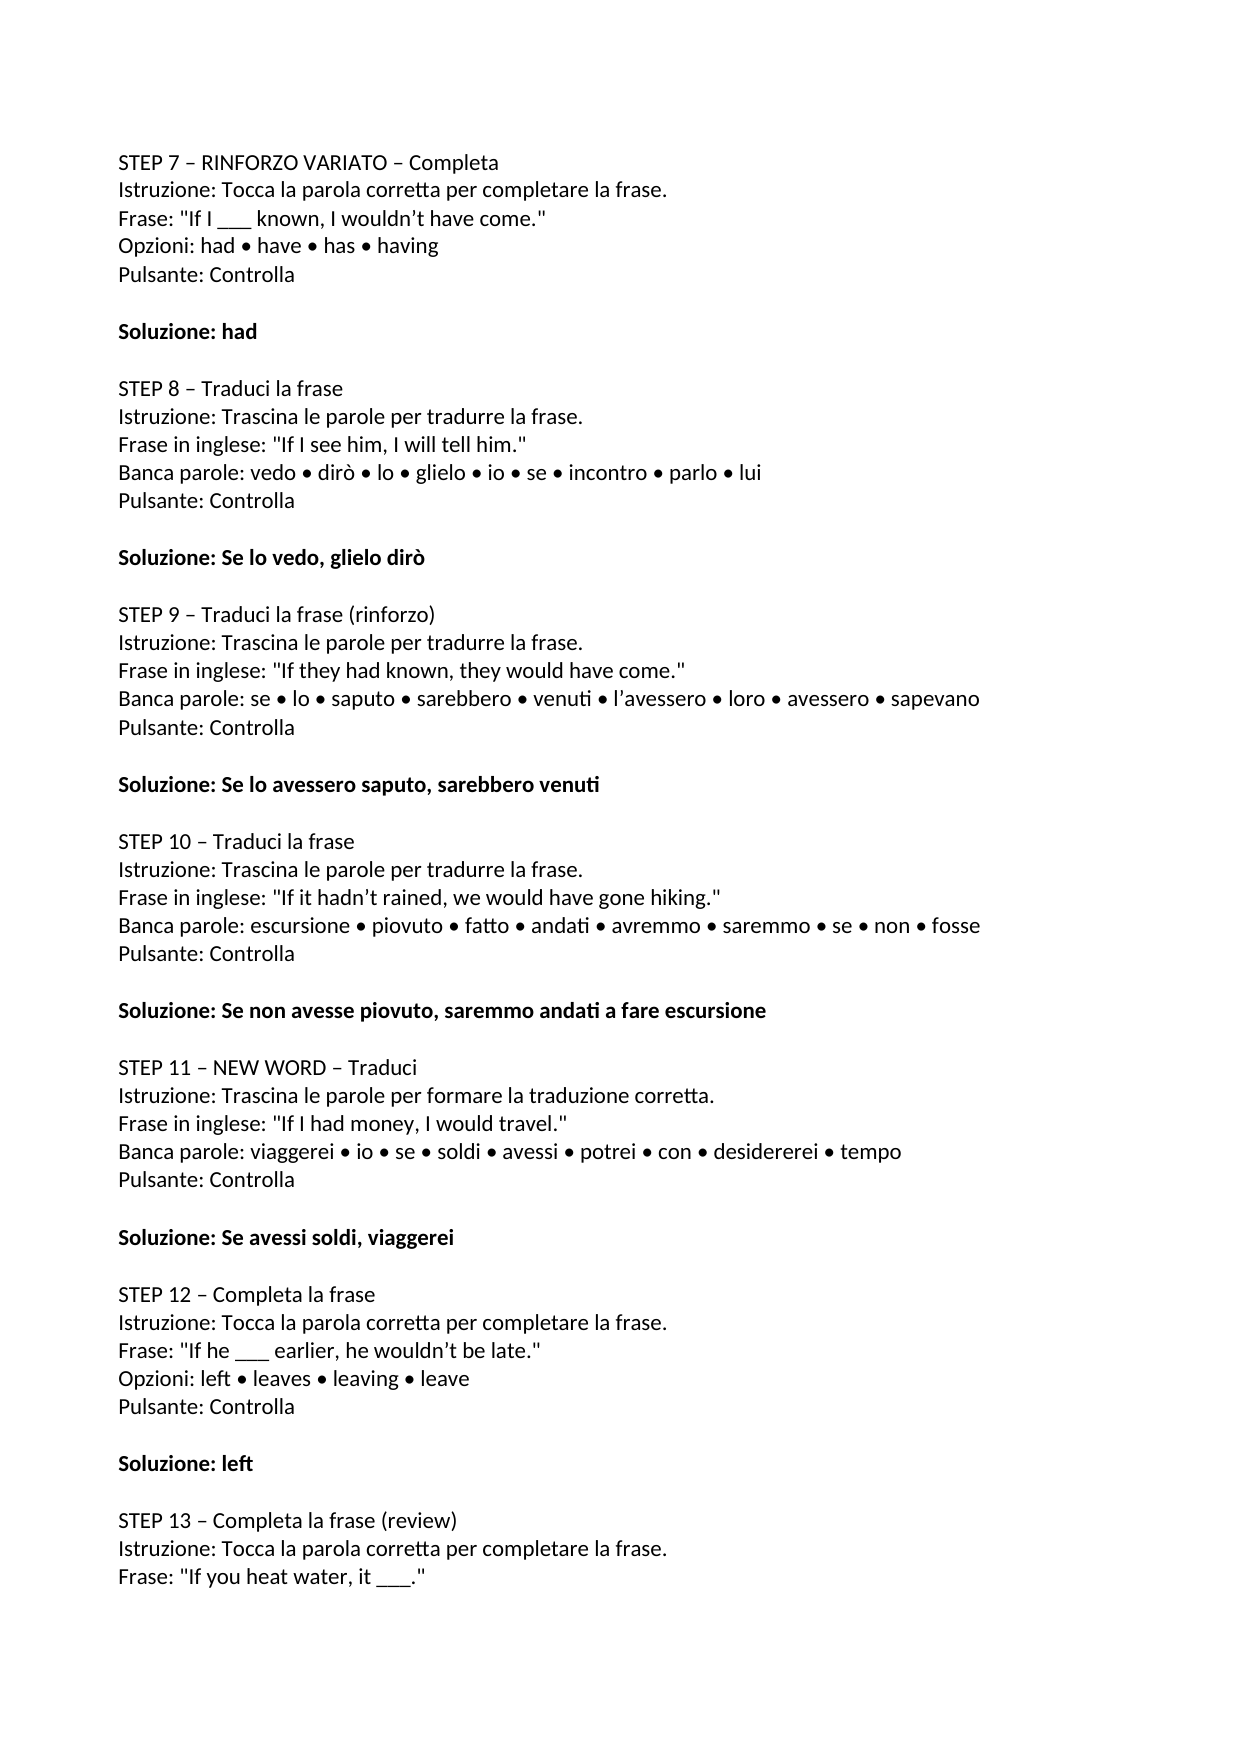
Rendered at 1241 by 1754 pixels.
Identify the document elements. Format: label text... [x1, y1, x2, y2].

text Soluzione: Se lo vedo, glielo dirò [118, 543, 1122, 571]
text Soluzione: Se non avesse piovuto, saremmo andati a fare escursione [118, 996, 1122, 1024]
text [118, 1506, 1122, 1590]
text Soluzione: Se lo avessero saputo, sarebbero venuti [118, 770, 1122, 798]
text STEP 12 – Completa la frase Istruzione: Tocca la parola corretta per completare la frase. Frase: "If he ___ earlier, he wouldn’t be late." Opzioni: left • leaves • leaving • leave Pulsante: Controlla [118, 1280, 1122, 1420]
text Soluzione: Se avessi soldi, viaggerei [118, 1223, 1122, 1251]
text STEP 11 – NEW WORD – Traduci Istruzione: Trascina le parole per formare la traduzione corretta. Frase in inglese: "If I had money, I would travel." Banca parole: viaggerei • io • se • soldi • avessi • potrei • con • desidererei • tempo Pulsante: Controlla [118, 1053, 1122, 1193]
text Soluzione: had [118, 317, 1122, 345]
text STEP 7 – RINFORZO VARIATO – Completa Istruzione: Tocca la parola corretta per completare la frase. Frase: "If I ___ known, I wouldn’t have come." Opzioni: had • have • has • having Pulsante: Controlla [118, 148, 1122, 288]
text Soluzione: left [118, 1449, 1122, 1477]
text STEP 8 – Traduci la frase Istruzione: Trascina le parole per tradurre la frase. Frase in inglese: "If I see him, I will tell him." Banca parole: vedo • dirò • lo • glielo • io • se • incontro • parlo • lui Pulsante: Controlla [118, 374, 1122, 514]
text STEP 10 – Traduci la frase Istruzione: Trascina le parole per tradurre la frase. Frase in inglese: "If it hadn’t rained, we would have gone hiking." Banca parole: escursione • piovuto • fatto • andati • avremmo • saremmo • se • non • fosse Pulsante: Controlla [118, 827, 1122, 967]
text STEP 9 – Traduci la frase (rinforzo) Istruzione: Trascina le parole per tradurre la frase. Frase in inglese: "If they had known, they would have come." Banca parole: se • lo • saputo • sarebbero • venuti • l’avessero • loro • avessero • sapevano Pulsante: Controlla [118, 601, 1122, 741]
